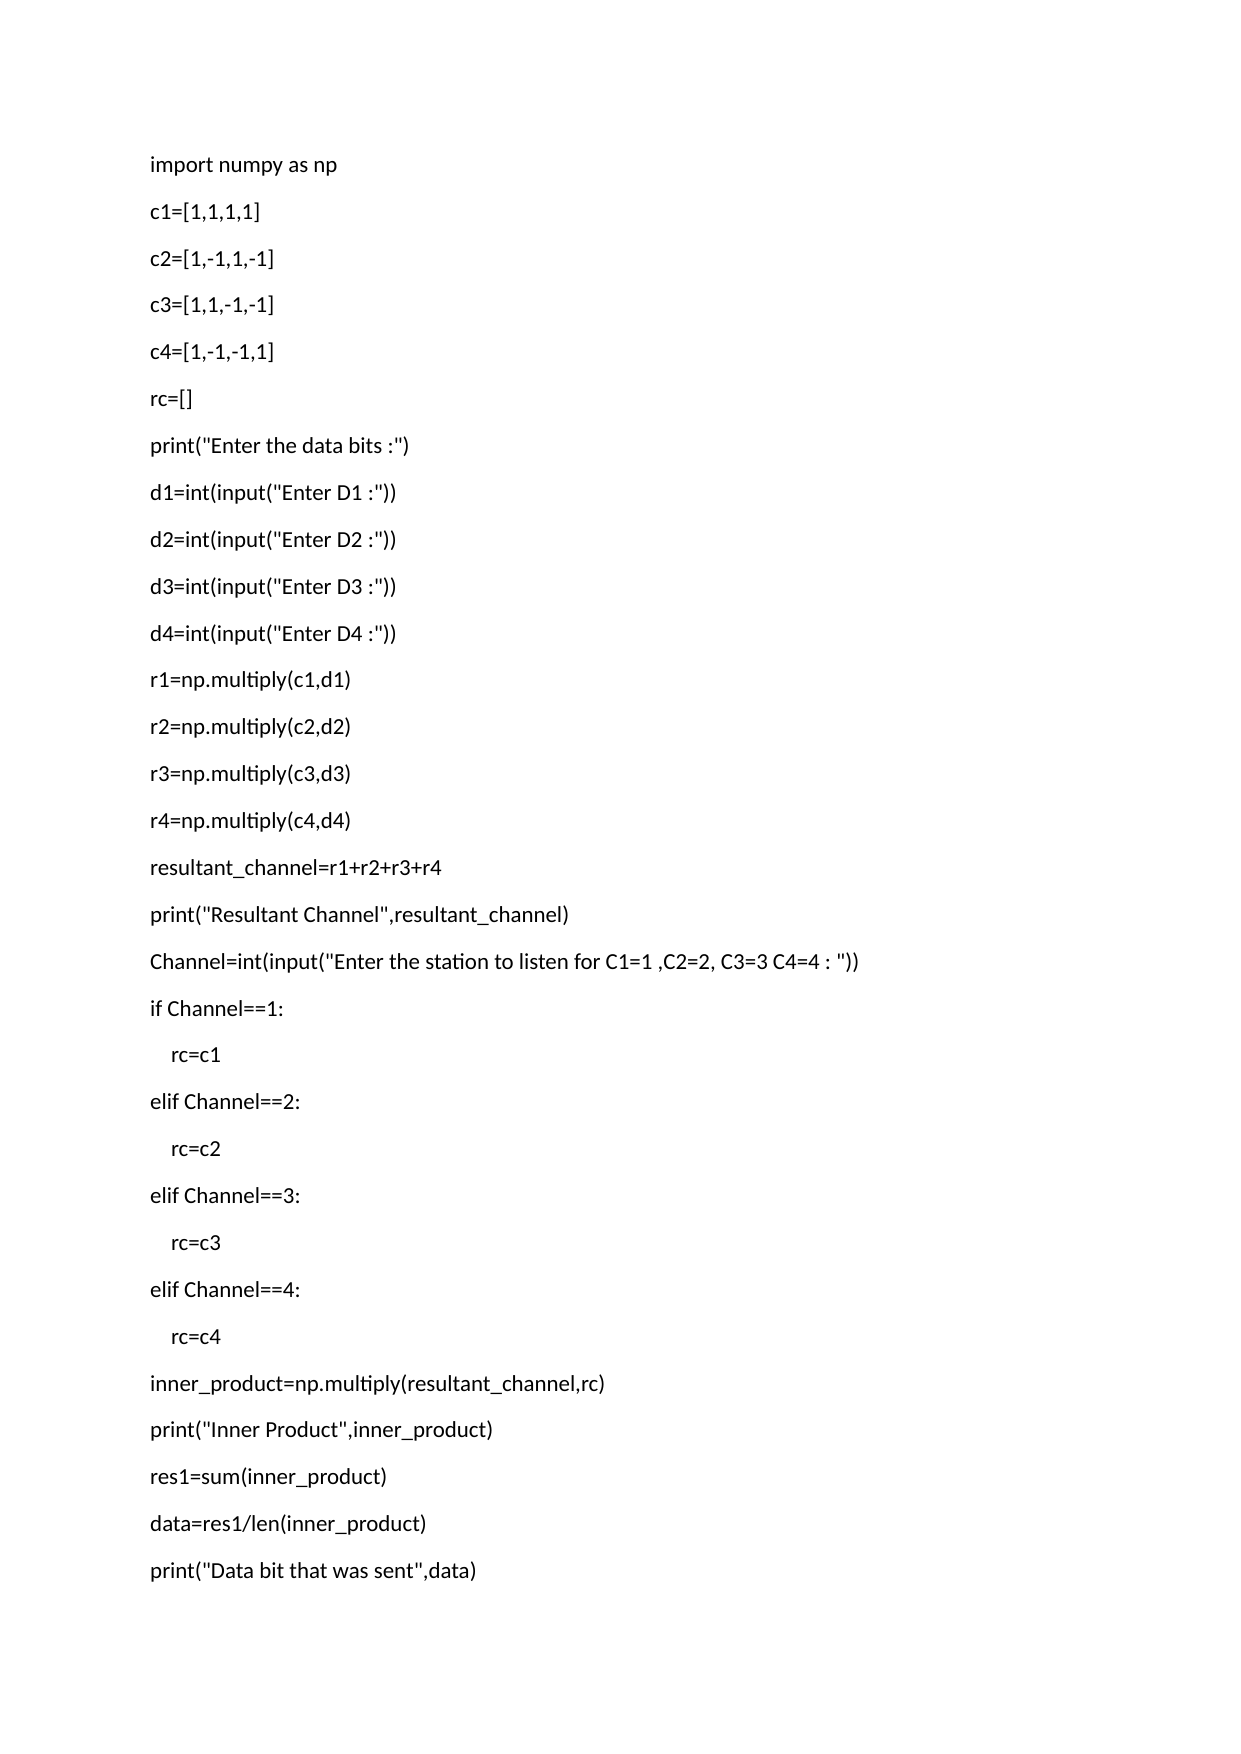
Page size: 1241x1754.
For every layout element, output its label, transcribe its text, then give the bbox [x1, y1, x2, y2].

text elif Channel==4: [150, 1275, 1090, 1303]
text r4=np.multiply(c4,d4) [150, 806, 1090, 834]
text resultant_channel=r1+r2+r3+r4 [150, 853, 1090, 881]
text d3=int(input("Enter D3 :")) [150, 572, 1090, 600]
text import numpy as np [150, 150, 1090, 178]
text print("Inner Product",inner_product) [150, 1416, 1090, 1444]
text c1=[1,1,1,1] [150, 197, 1090, 225]
text print("Resultant Channel",resultant_channel) [150, 900, 1090, 928]
text d2=int(input("Enter D2 :")) [150, 525, 1090, 553]
text r3=np.multiply(c3,d3) [150, 759, 1090, 787]
text c2=[1,-1,1,-1] [150, 244, 1090, 272]
text rc=[] [150, 384, 1090, 412]
text print("Data bit that was sent",data) [150, 1556, 1090, 1584]
text rc=c2 [150, 1134, 1090, 1162]
text elif Channel==2: [150, 1087, 1090, 1116]
text print("Enter the data bits :") [150, 431, 1090, 459]
text r2=np.multiply(c2,d2) [150, 712, 1090, 741]
text d4=int(input("Enter D4 :")) [150, 619, 1090, 647]
text if Channel==1: [150, 994, 1090, 1022]
text rc=c1 [150, 1041, 1090, 1069]
text Channel=int(input("Enter the station to listen for C1=1 ,C2=2, C3=3 C4=4 : ")) [150, 947, 1090, 975]
text data=res1/len(inner_product) [150, 1509, 1090, 1537]
text c4=[1,-1,-1,1] [150, 337, 1090, 366]
text inner_product=np.multiply(resultant_channel,rc) [150, 1369, 1090, 1397]
text elif Channel==3: [150, 1181, 1090, 1209]
text rc=c3 [150, 1228, 1090, 1256]
text r1=np.multiply(c1,d1) [150, 666, 1090, 694]
text res1=sum(inner_product) [150, 1462, 1090, 1491]
text d1=int(input("Enter D1 :")) [150, 478, 1090, 506]
text rc=c4 [150, 1322, 1090, 1350]
text c3=[1,1,-1,-1] [150, 291, 1090, 319]
